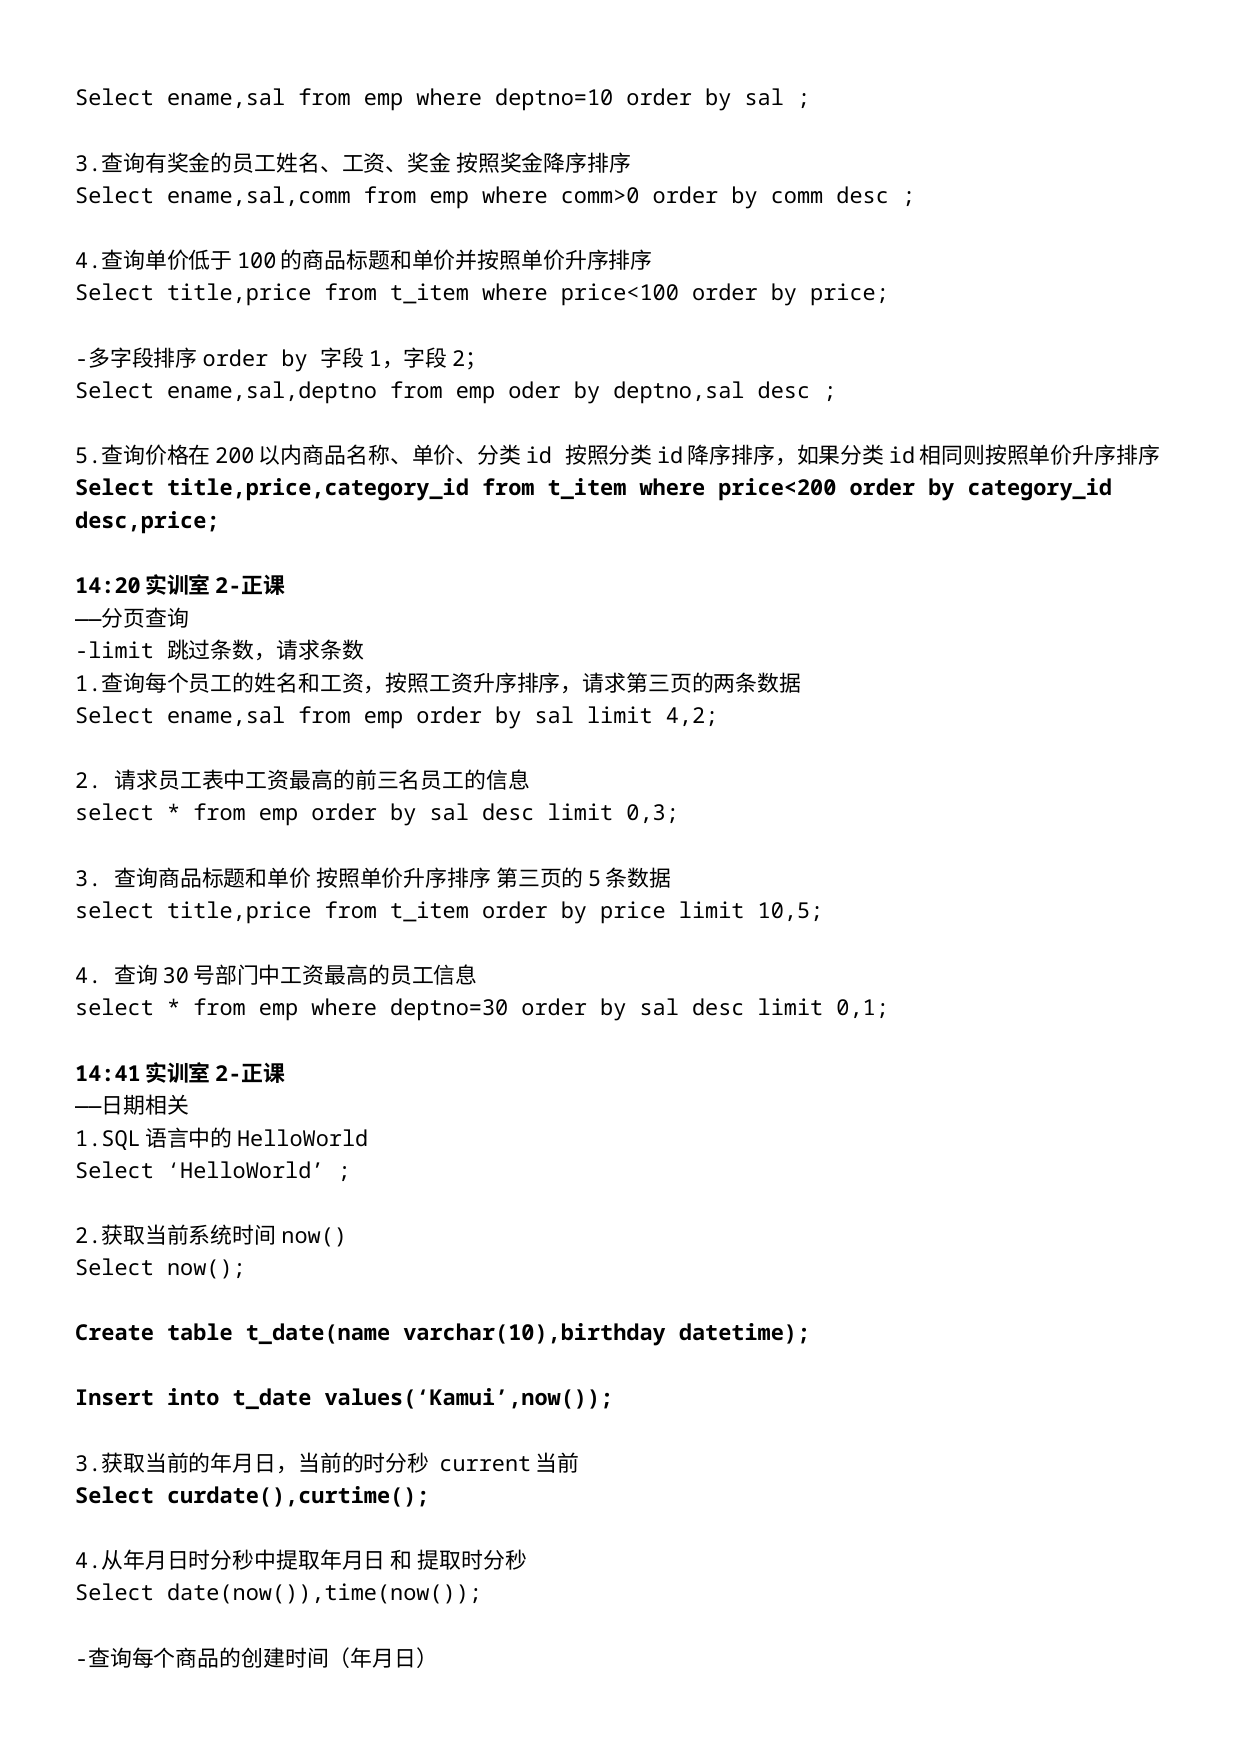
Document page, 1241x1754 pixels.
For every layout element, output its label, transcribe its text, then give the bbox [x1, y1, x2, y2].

text 14:20实训室2-正课 [75, 568, 1165, 601]
text Select curdate(),curtime(); [75, 1478, 1165, 1511]
text 5.查询价格在200以内商品名称、单价、分类id 按照分类id降序排序，如果分类id相同则按照单价升序排序 [75, 438, 1165, 471]
text Select ename,sal from emp order by sal limit 4,2; [75, 698, 1165, 731]
text select * from emp order by sal desc limit 0,3; [75, 796, 1165, 828]
text Select ‘HelloWorld’ ; [75, 1153, 1165, 1186]
text 4.查询单价低于100的商品标题和单价并按照单价升序排序 [75, 243, 1165, 276]
text Insert into t_date values(‘Kamui’,now()); [75, 1381, 1165, 1413]
text 14:41实训室2-正课 [75, 1056, 1165, 1088]
text Select date(now()),time(now()); [75, 1576, 1165, 1608]
text 2.获取当前系统时间 now() [75, 1218, 1165, 1251]
text -多字段排序 order by 字段1，字段2； [75, 341, 1165, 373]
text ——日期相关 [75, 1088, 1165, 1121]
text 4. 查询30号部门中工资最高的员工信息 [75, 958, 1165, 991]
text 1.查询每个员工的姓名和工资，按照工资升序排序，请求第三页的两条数据 [75, 666, 1165, 698]
text Select ename,sal from emp where deptno=10 order by sal ; [75, 81, 1165, 113]
text -查询每个商品的创建时间（年月日） [75, 1641, 1165, 1673]
text Select title,price from t_item where price<100 order by price; [75, 276, 1165, 308]
text Create table t_date(name varchar(10),birthday datetime); [75, 1316, 1165, 1348]
text 4.从年月日时分秒中提取年月日 和 提取时分秒 [75, 1543, 1165, 1576]
text 3.获取当前的年月日，当前的时分秒 current当前 [75, 1446, 1165, 1478]
text Select ename,sal,comm from emp where comm>0 order by comm desc ; [75, 178, 1165, 211]
text 2. 请求员工表中工资最高的前三名员工的信息 [75, 763, 1165, 796]
text Select now(); [75, 1251, 1165, 1283]
text 3.查询有奖金的员工姓名、工资、奖金 按照奖金降序排序 [75, 146, 1165, 178]
text -limit 跳过条数，请求条数 [75, 633, 1165, 666]
text 1.SQL语言中的HelloWorld [75, 1121, 1165, 1153]
text select title,price from t_item order by price limit 10,5; [75, 893, 1165, 926]
text Select ename,sal,deptno from emp oder by deptno,sal desc ; [75, 373, 1165, 406]
text ——分页查询 [75, 601, 1165, 633]
text 3. 查询商品标题和单价 按照单价升序排序 第三页的5条数据 [75, 861, 1165, 893]
text select * from emp where deptno=30 order by sal desc limit 0,1; [75, 991, 1165, 1023]
text Select title,price,category_id from t_item where price<200 order by category_id desc,price; [75, 471, 1165, 536]
